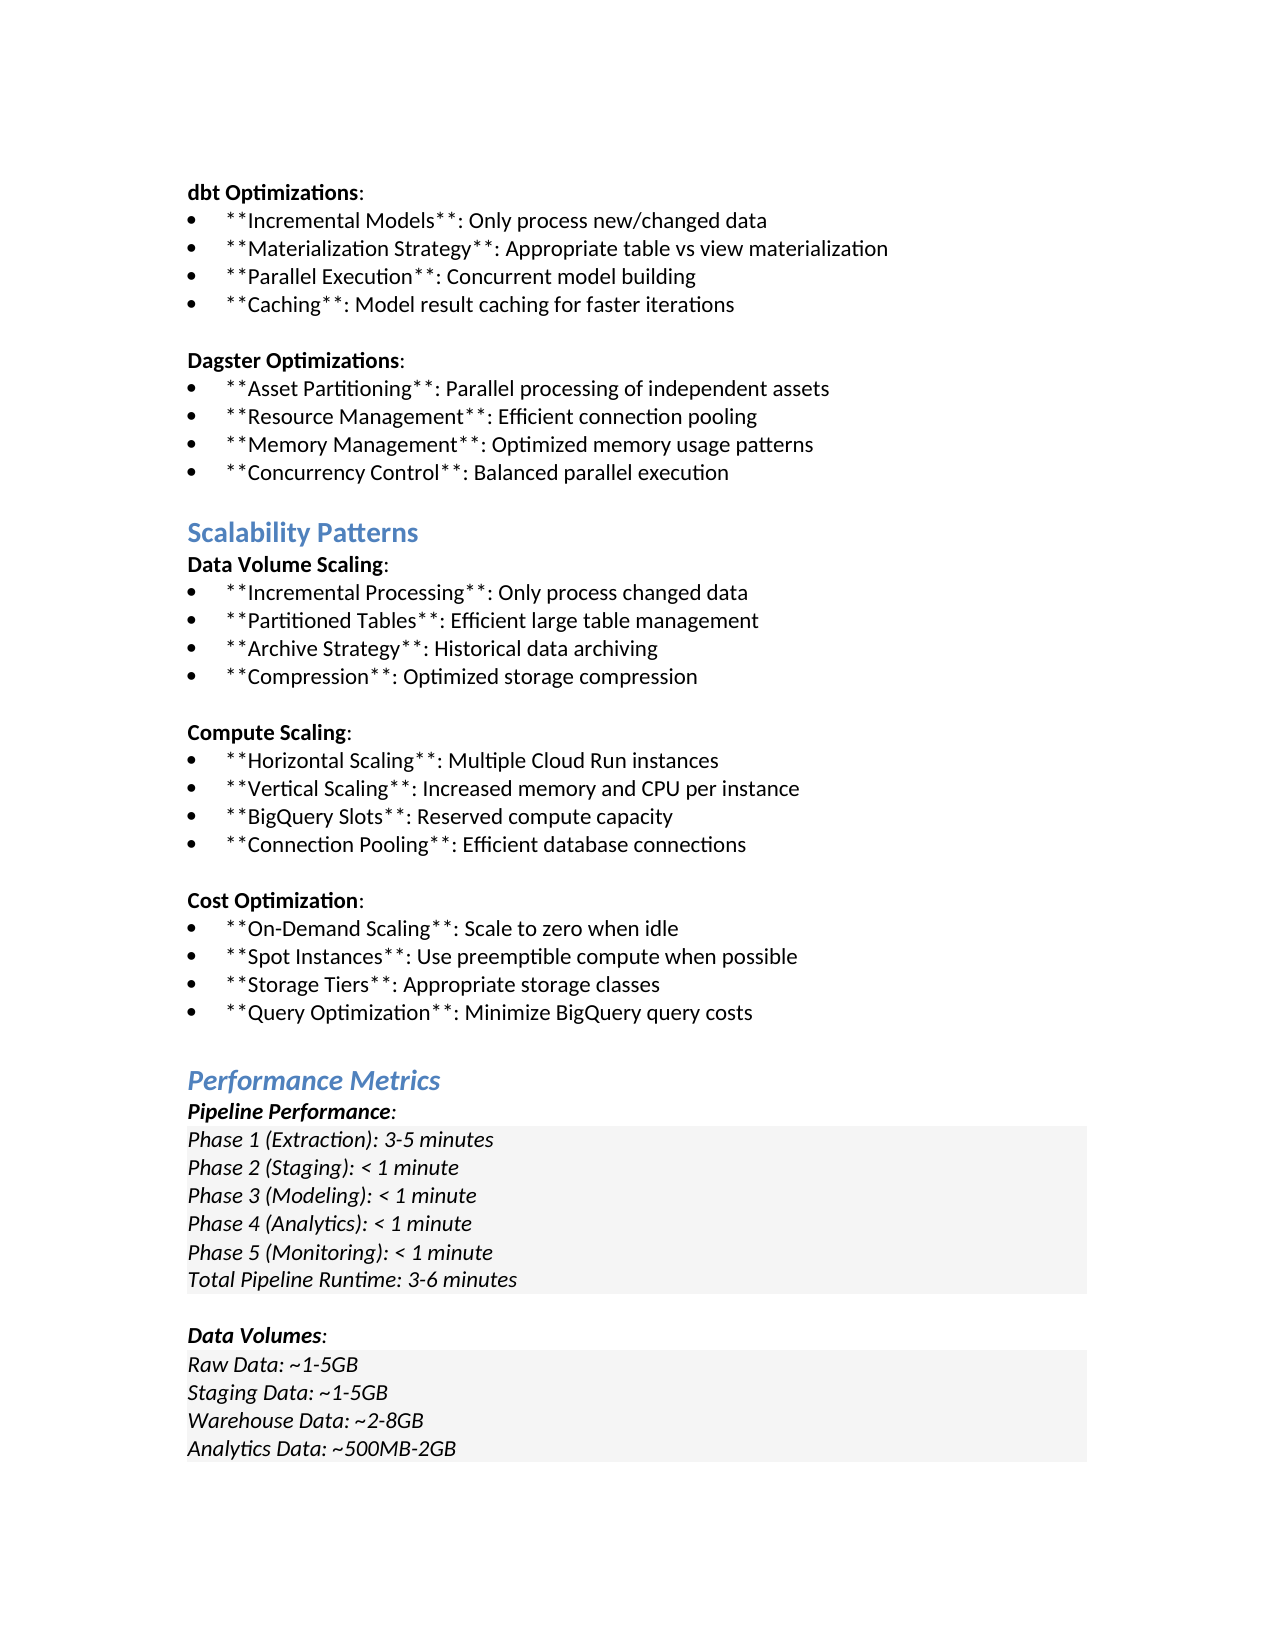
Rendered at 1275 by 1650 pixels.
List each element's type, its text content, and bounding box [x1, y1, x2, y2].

list **Parallel Execution**: Concurrent model building [187, 262, 1087, 290]
text Data Volume Scaling: [187, 550, 1087, 578]
list **On-Demand Scaling**: Scale to zero when idle [187, 914, 1087, 942]
list **Incremental Processing**: Only process changed data [187, 578, 1087, 606]
list **Concurrency Control**: Balanced parallel execution [187, 458, 1087, 486]
list **Partitioned Tables**: Efficient large table management [187, 606, 1087, 634]
subtitle Performance Metrics [187, 1062, 1087, 1097]
subtitle Scalability Patterns [187, 514, 1087, 550]
list **Compression**: Optimized storage compression [187, 662, 1087, 690]
list **Caching**: Model result caching for faster iterations [187, 290, 1087, 318]
list **Memory Management**: Optimized memory usage patterns [187, 430, 1087, 458]
list **Horizontal Scaling**: Multiple Cloud Run instances [187, 746, 1087, 774]
list **Archive Strategy**: Historical data archiving [187, 634, 1087, 662]
text Phase 1 (Extraction): 3-5 minutes Phase 2 (Staging): < 1 minute Phase 3 (Modeling): < 1 minute Phase 4 (Analytics): < 1 minute Phase 5 (Monitoring): < 1 minute Total Pipeline Runtime: 3-6 minutes [187, 1126, 1087, 1294]
text dbt Optimizations: [187, 178, 1087, 206]
text Pipeline Performance: [187, 1097, 1087, 1126]
list **Materialization Strategy**: Appropriate table vs view materialization [187, 234, 1087, 262]
list **Asset Partitioning**: Parallel processing of independent assets [187, 374, 1087, 402]
list **Incremental Models**: Only process new/changed data [187, 206, 1087, 234]
list **BigQuery Slots**: Reserved compute capacity [187, 802, 1087, 830]
list **Connection Pooling**: Efficient database connections [187, 830, 1087, 858]
list **Storage Tiers**: Appropriate storage classes [187, 970, 1087, 998]
text Raw Data: ~1-5GB Staging Data: ~1-5GB Warehouse Data: ~2-8GB Analytics Data: ~500MB-2GB [187, 1350, 1087, 1462]
list **Vertical Scaling**: Increased memory and CPU per instance [187, 774, 1087, 802]
list **Spot Instances**: Use preemptible compute when possible [187, 942, 1087, 970]
text Data Volumes: [187, 1322, 1087, 1350]
list **Resource Management**: Efficient connection pooling [187, 402, 1087, 430]
text Compute Scaling: [187, 718, 1087, 746]
list **Query Optimization**: Minimize BigQuery query costs [187, 998, 1087, 1026]
text Cost Optimization: [187, 886, 1087, 914]
text Dagster Optimizations: [187, 346, 1087, 374]
